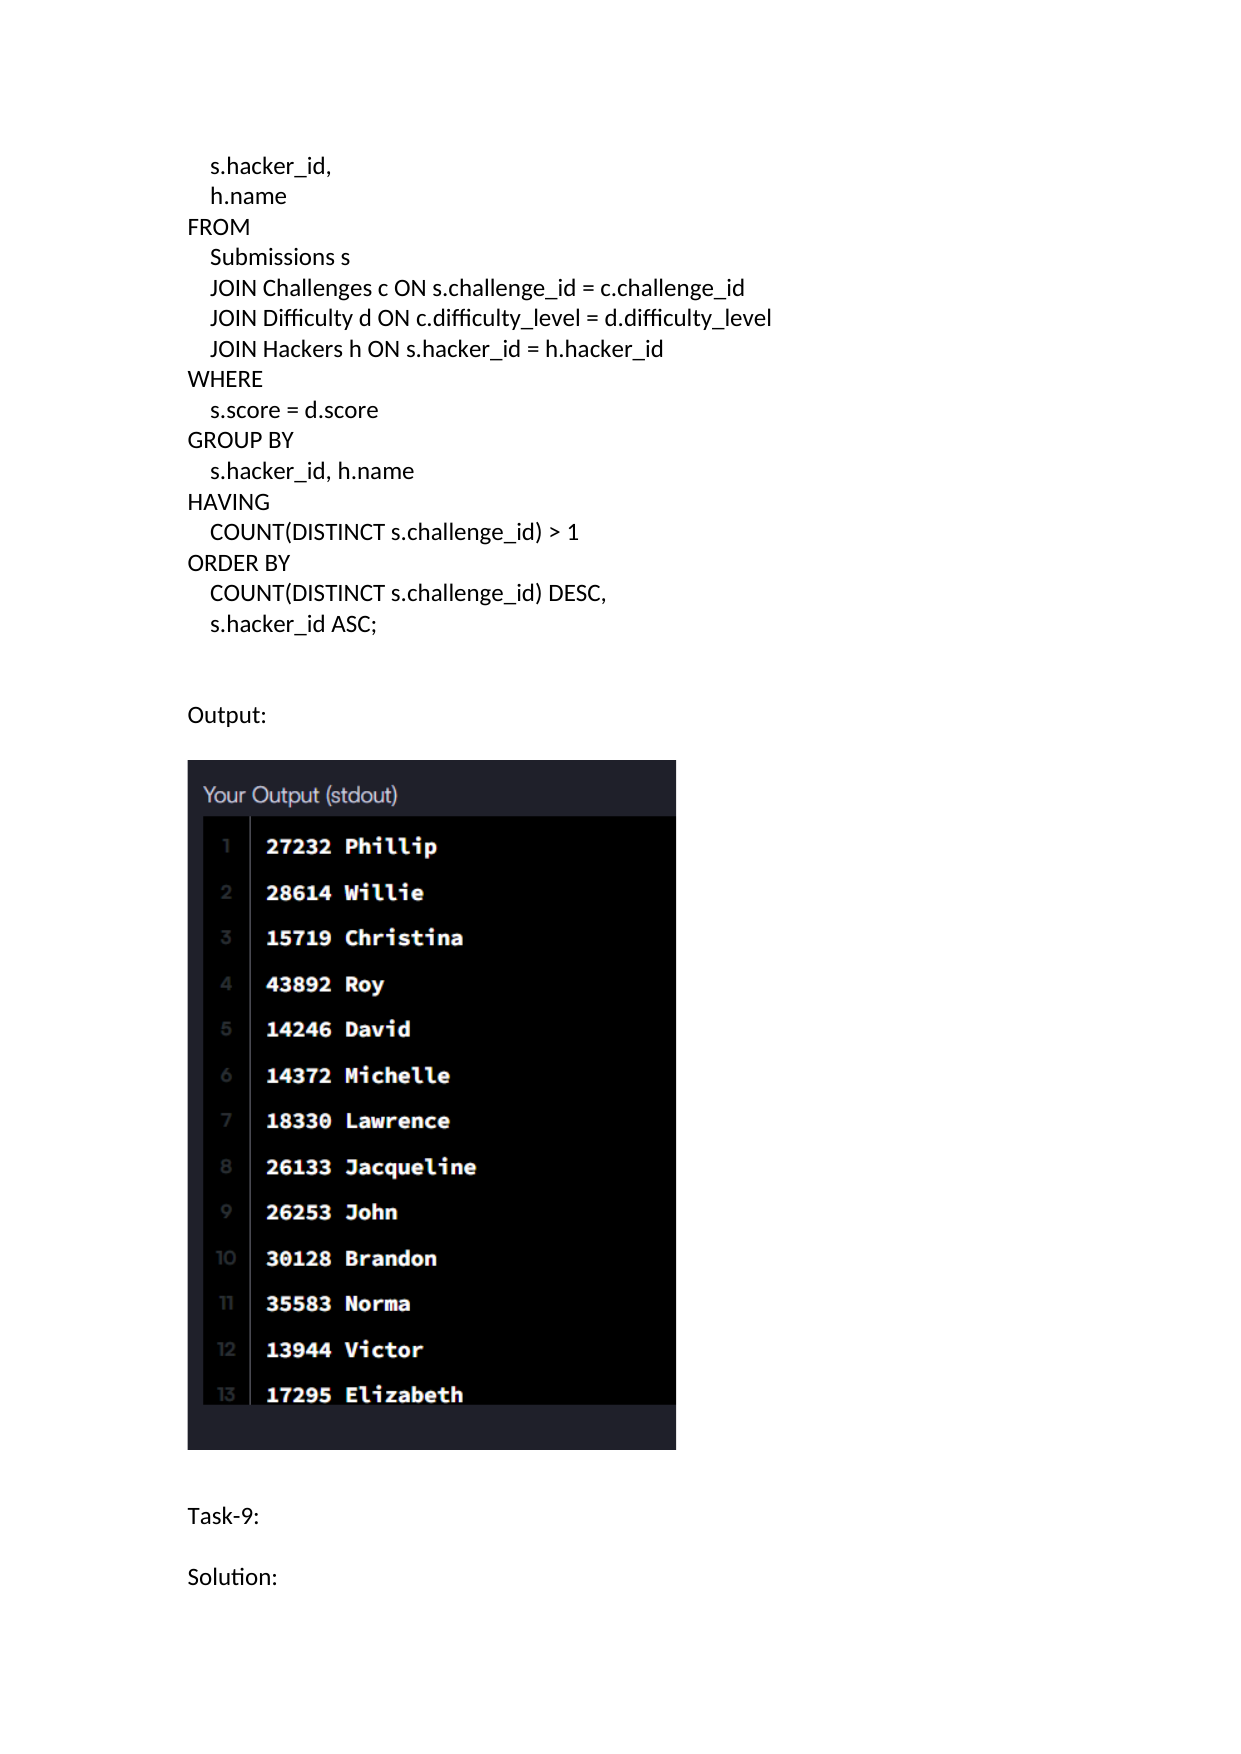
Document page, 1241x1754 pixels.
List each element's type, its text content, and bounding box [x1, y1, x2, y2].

text HAVING [187, 486, 1053, 516]
text JOIN Difficulty d ON c.difficulty_level = d.difficulty_level [187, 303, 1053, 333]
text COUNT(DISTINCT s.challenge_id) DESC, [187, 577, 1053, 608]
text JOIN Hackers h ON s.hacker_id = h.hacker_id [187, 333, 1053, 364]
text Solution: [187, 1561, 1053, 1592]
text COUNT(DISTINCT s.challenge_id) > 1 [187, 516, 1053, 547]
text Output: [187, 699, 1053, 730]
text ORDER BY [187, 547, 1053, 577]
text Submissions s [187, 242, 1053, 272]
text Task-9: [187, 1500, 1053, 1531]
text h.name [187, 181, 1053, 211]
text s.hacker_id ASC; [187, 608, 1053, 638]
text s.hacker_id, [187, 150, 1053, 181]
text JOIN Challenges c ON s.challenge_id = c.challenge_id [187, 272, 1053, 303]
text WHERE [187, 364, 1053, 394]
text GROUP BY [187, 425, 1053, 455]
picture [187, 760, 677, 1450]
text s.hacker_id, h.name [187, 455, 1053, 486]
text FROM [187, 211, 1053, 242]
text s.score = d.score [187, 394, 1053, 425]
